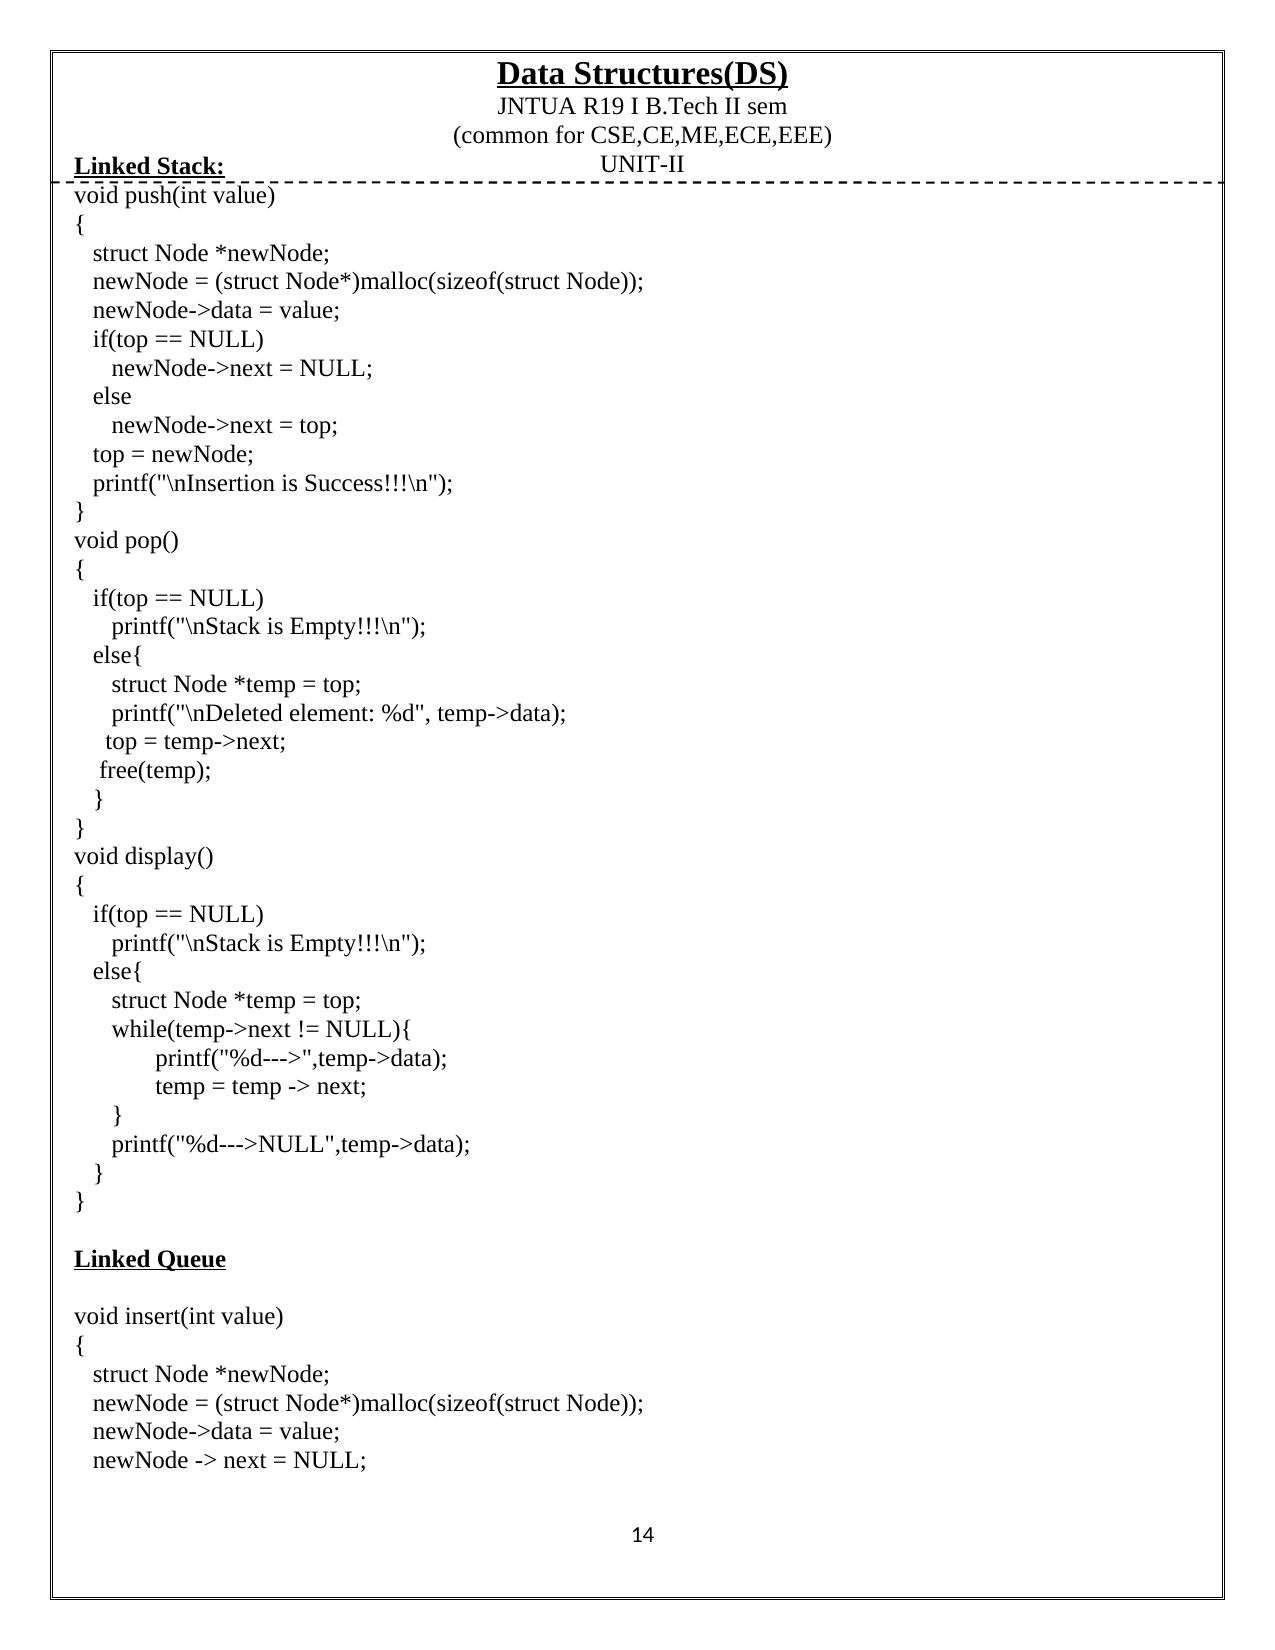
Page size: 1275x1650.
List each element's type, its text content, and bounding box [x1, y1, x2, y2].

text top = newNode; [74, 439, 1211, 468]
text printf("\nDeleted element: %d", temp->data); [74, 698, 1211, 726]
text Linked Queue [74, 1244, 1211, 1273]
text free(temp); [74, 755, 1211, 784]
text { [74, 554, 1211, 583]
text struct Node *temp = top; [74, 985, 1211, 1014]
text Linked Stack: [74, 151, 1211, 180]
text while(temp->next != NULL){ [74, 1014, 1211, 1043]
text printf("\nStack is Empty!!!\n"); [74, 611, 1211, 640]
text void push(int value) [74, 180, 1211, 209]
text printf("\nStack is Empty!!!\n"); [74, 928, 1211, 956]
text printf("%d--->",temp->data); [74, 1043, 1211, 1071]
text newNode->data = value; [74, 1416, 1211, 1445]
text void display() [74, 841, 1211, 870]
text struct Node *temp = top; [74, 669, 1211, 698]
text } [74, 1186, 1211, 1215]
text void insert(int value) [74, 1301, 1211, 1330]
text if(top == NULL) [74, 583, 1211, 611]
text printf("%d--->NULL",temp->data); [74, 1129, 1211, 1158]
text temp = temp -> next; [74, 1071, 1211, 1100]
text newNode = (struct Node*)malloc(sizeof(struct Node)); [74, 1388, 1211, 1416]
text if(top == NULL) [74, 324, 1211, 353]
text printf("\nInsertion is Success!!!\n"); [74, 468, 1211, 496]
text } [74, 1158, 1211, 1186]
text } [74, 813, 1211, 841]
text } [74, 496, 1211, 525]
text newNode -> next = NULL; [74, 1445, 1211, 1474]
text void pop() [74, 525, 1211, 554]
text else{ [74, 956, 1211, 985]
text struct Node *newNode; [74, 1359, 1211, 1388]
text struct Node *newNode; [74, 238, 1211, 266]
text newNode->data = value; [74, 295, 1211, 324]
text { [74, 870, 1211, 899]
text newNode->next = NULL; [74, 353, 1211, 381]
text if(top == NULL) [74, 899, 1211, 928]
text newNode = (struct Node*)malloc(sizeof(struct Node)); [74, 266, 1211, 295]
text { [74, 1330, 1211, 1359]
text top = temp->next; [74, 726, 1211, 755]
text else [74, 381, 1211, 410]
text } [74, 1100, 1211, 1129]
text } [74, 784, 1211, 813]
text else{ [74, 640, 1211, 669]
text newNode->next = top; [74, 410, 1211, 439]
text { [74, 209, 1211, 238]
